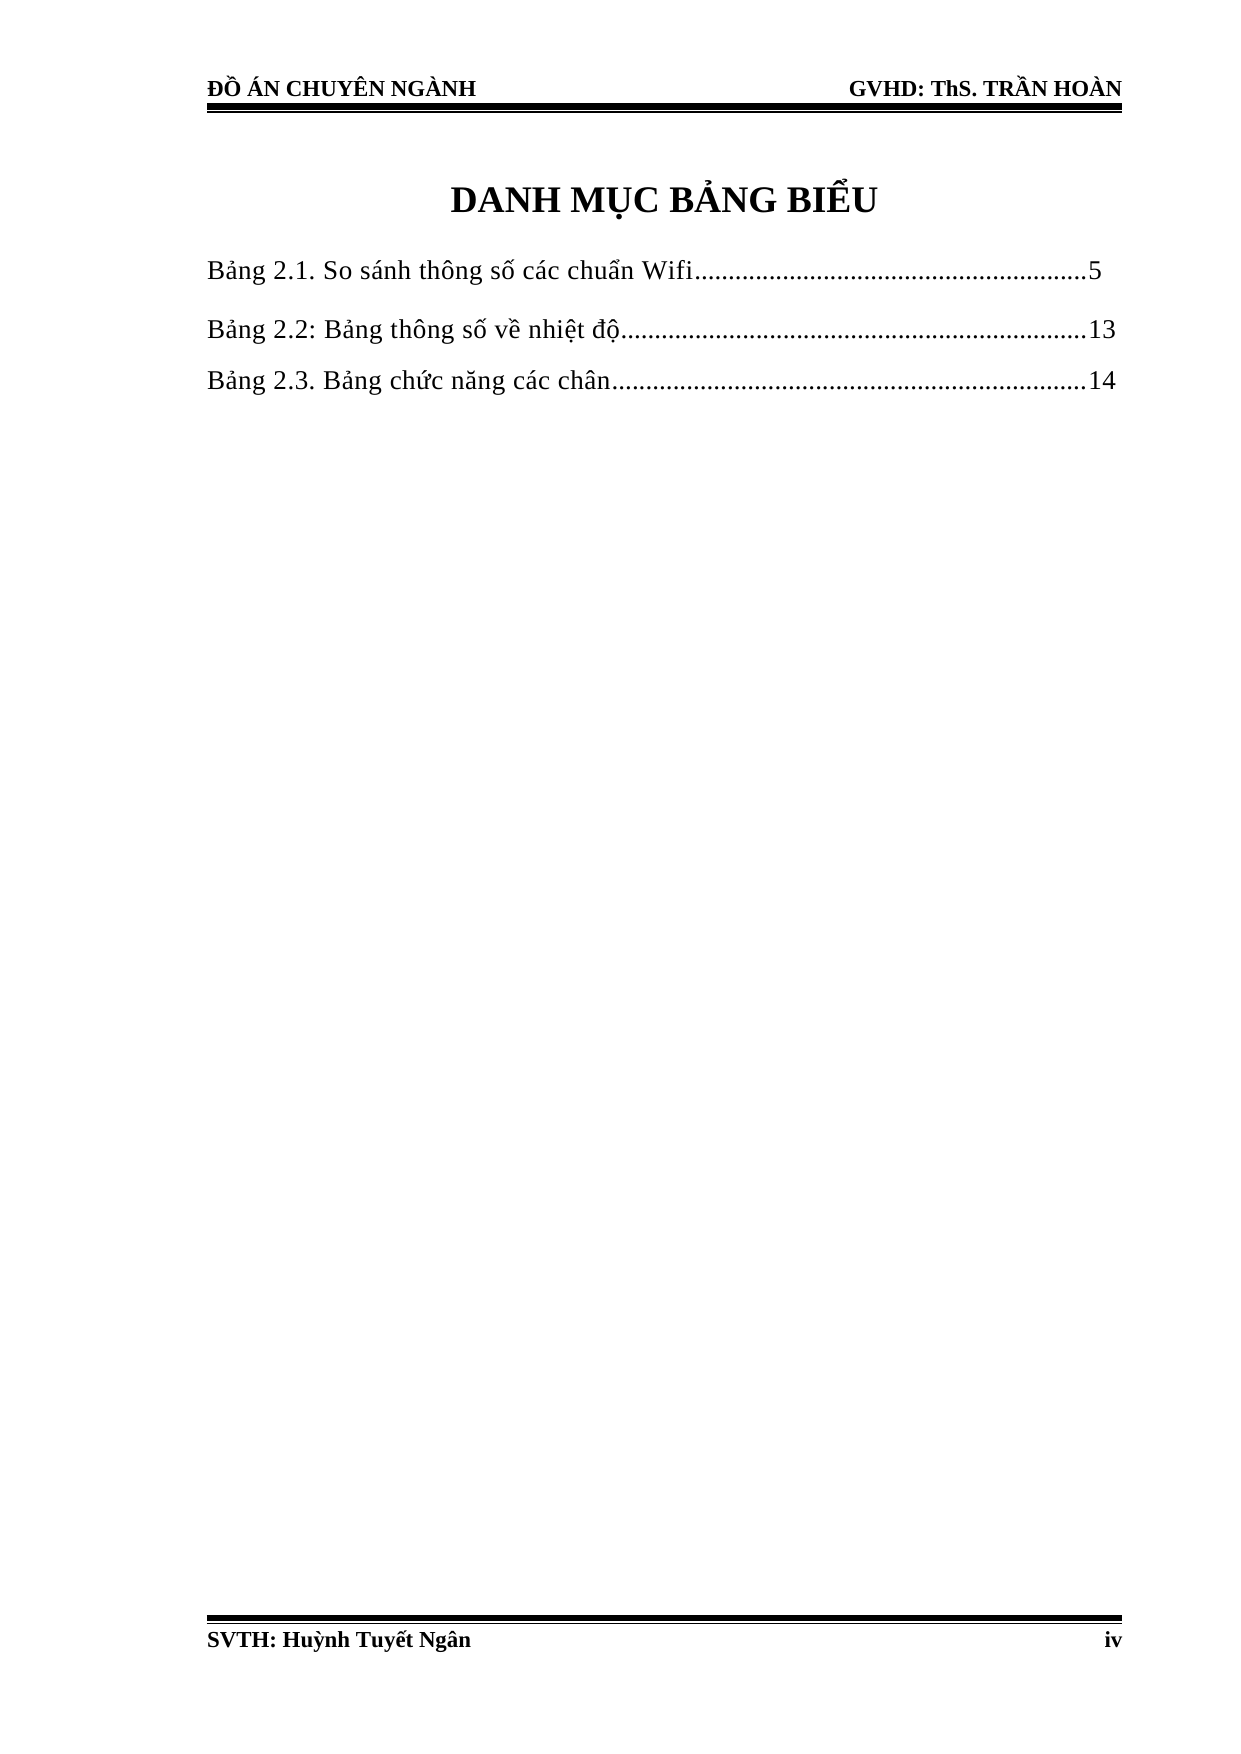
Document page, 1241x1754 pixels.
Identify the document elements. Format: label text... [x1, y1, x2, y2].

text Bảng 2.3. Bảng chức năng các chân 14 [207, 364, 1122, 395]
text Bảng 2.2: Bảng thông số về nhiệt độ 13 [207, 313, 1122, 345]
subtitle DANH MỤC BẢNG BIỂU [207, 177, 1122, 220]
text Bảng 2.1. So sánh thông số các chuẩn Wifi 5 [207, 254, 1122, 286]
